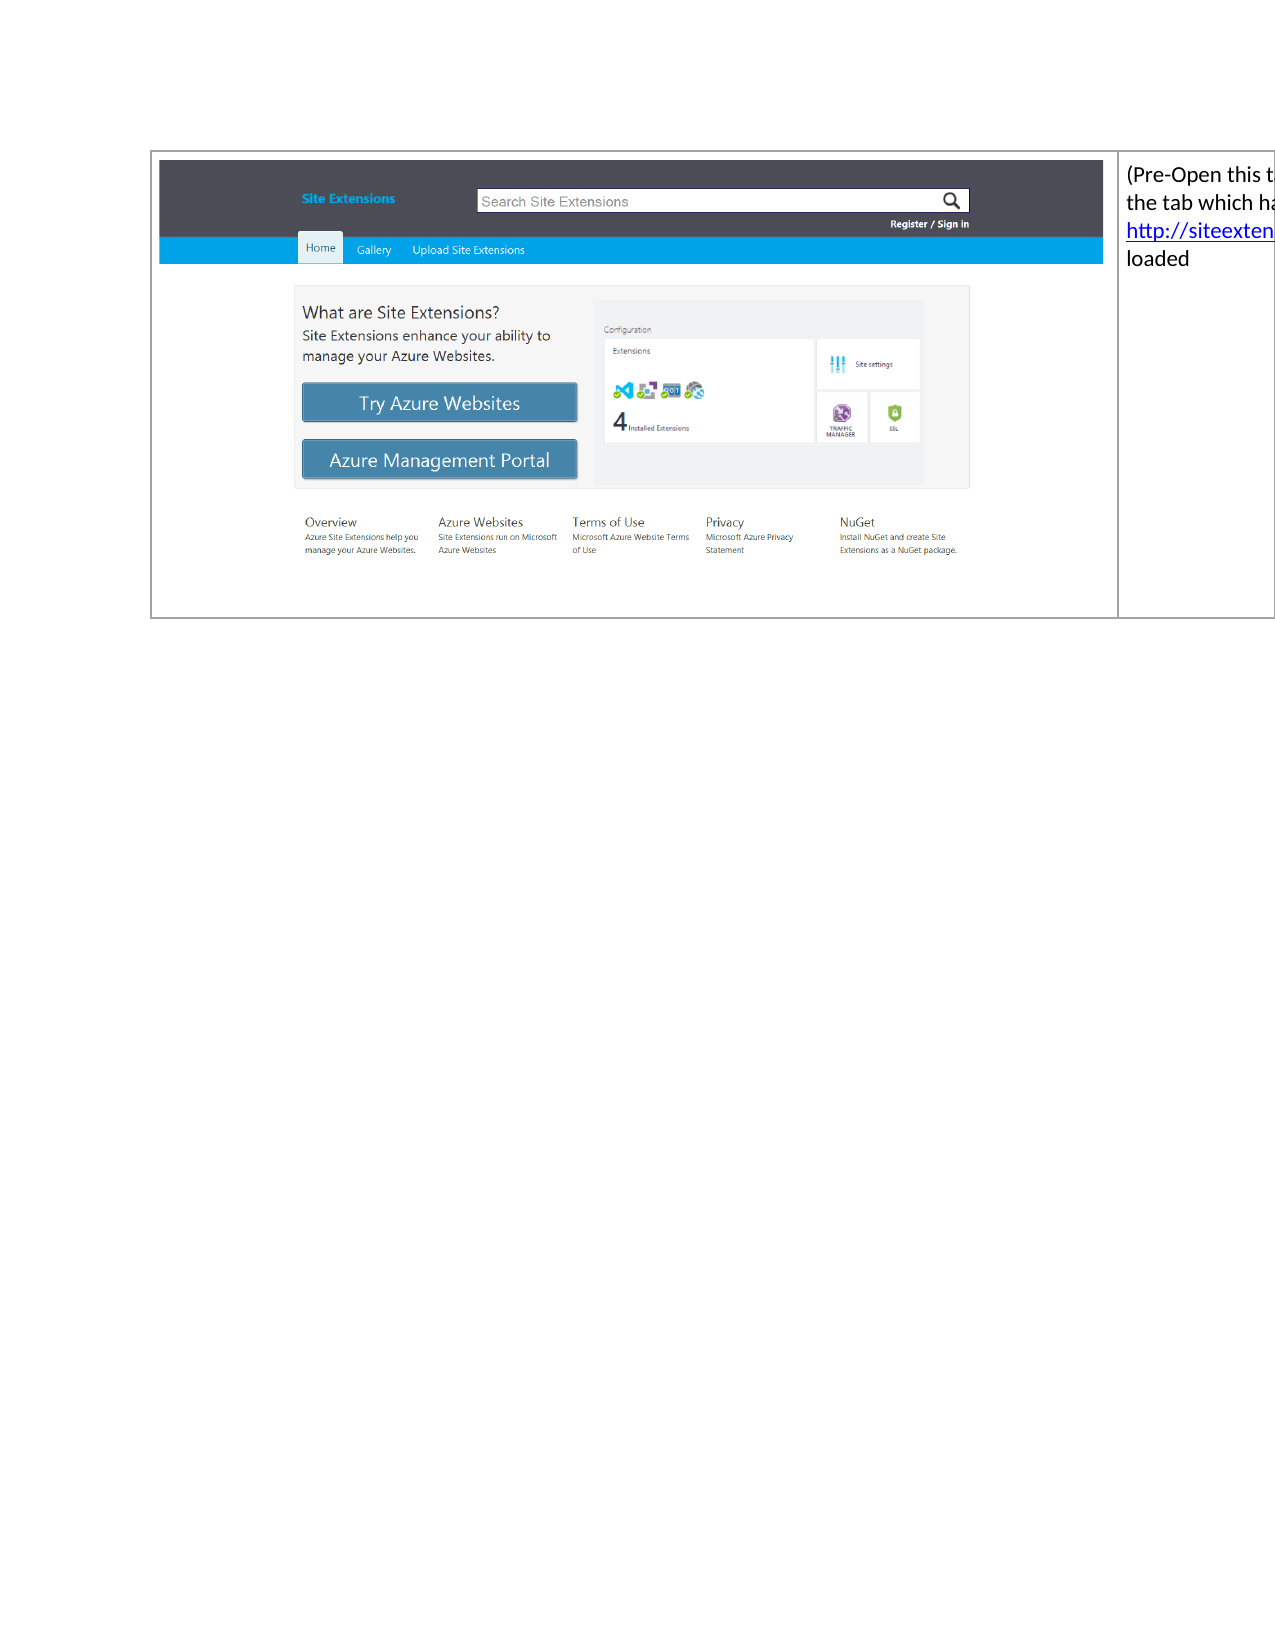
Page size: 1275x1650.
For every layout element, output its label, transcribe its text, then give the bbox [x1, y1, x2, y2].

picture [159, 160, 1104, 581]
table_cell (Pre-Open this tab) Switch to the tab which has http://siteextensions.net loaded [1119, 152, 1274, 617]
table_cell [152, 152, 1117, 617]
